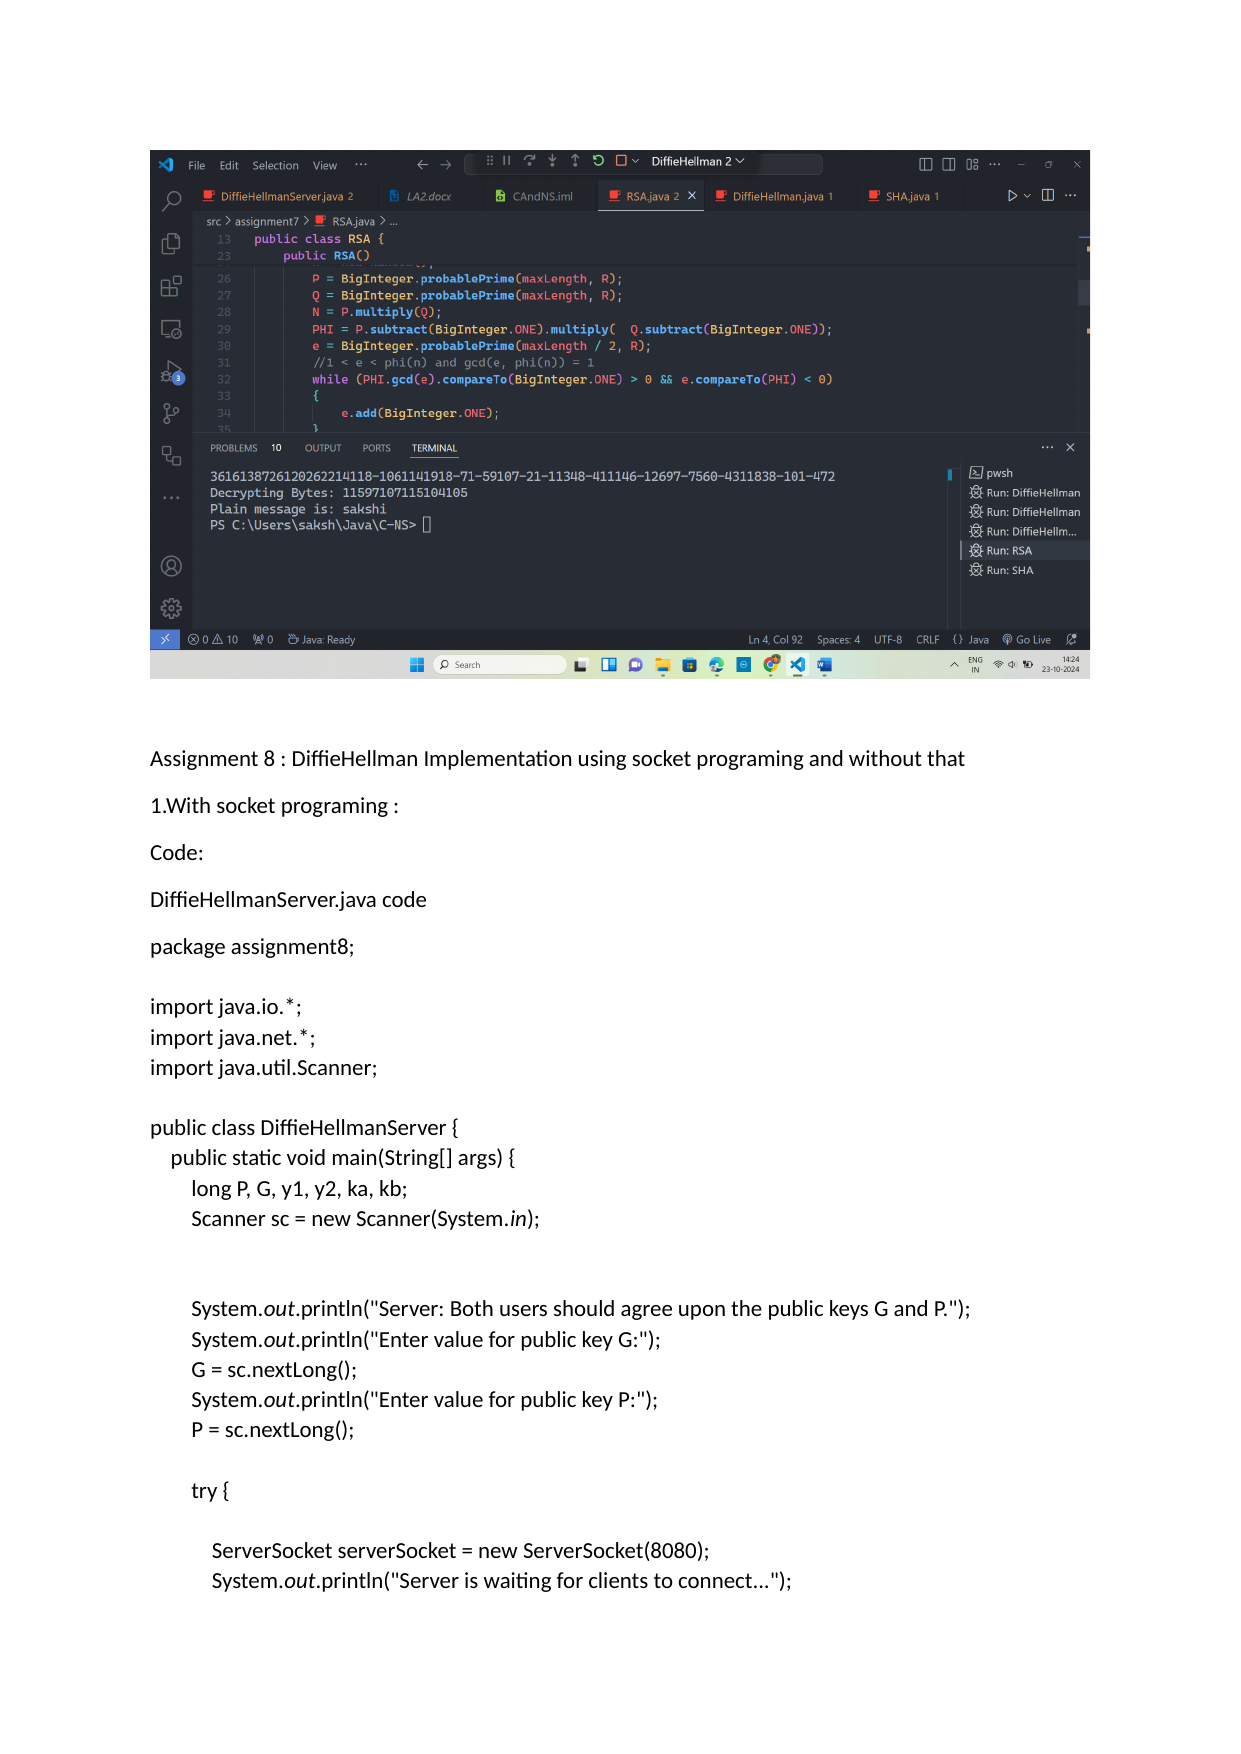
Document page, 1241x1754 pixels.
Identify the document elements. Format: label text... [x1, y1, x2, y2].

text Code: [150, 838, 1090, 866]
picture [150, 150, 1091, 679]
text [150, 932, 1090, 1594]
text DiffieHellmanServer.java code [150, 885, 1090, 913]
text 1.With socket programing : [150, 791, 1090, 819]
text Assignment 8 : DiffieHellman Implementation using socket programing and without that [150, 744, 1090, 773]
